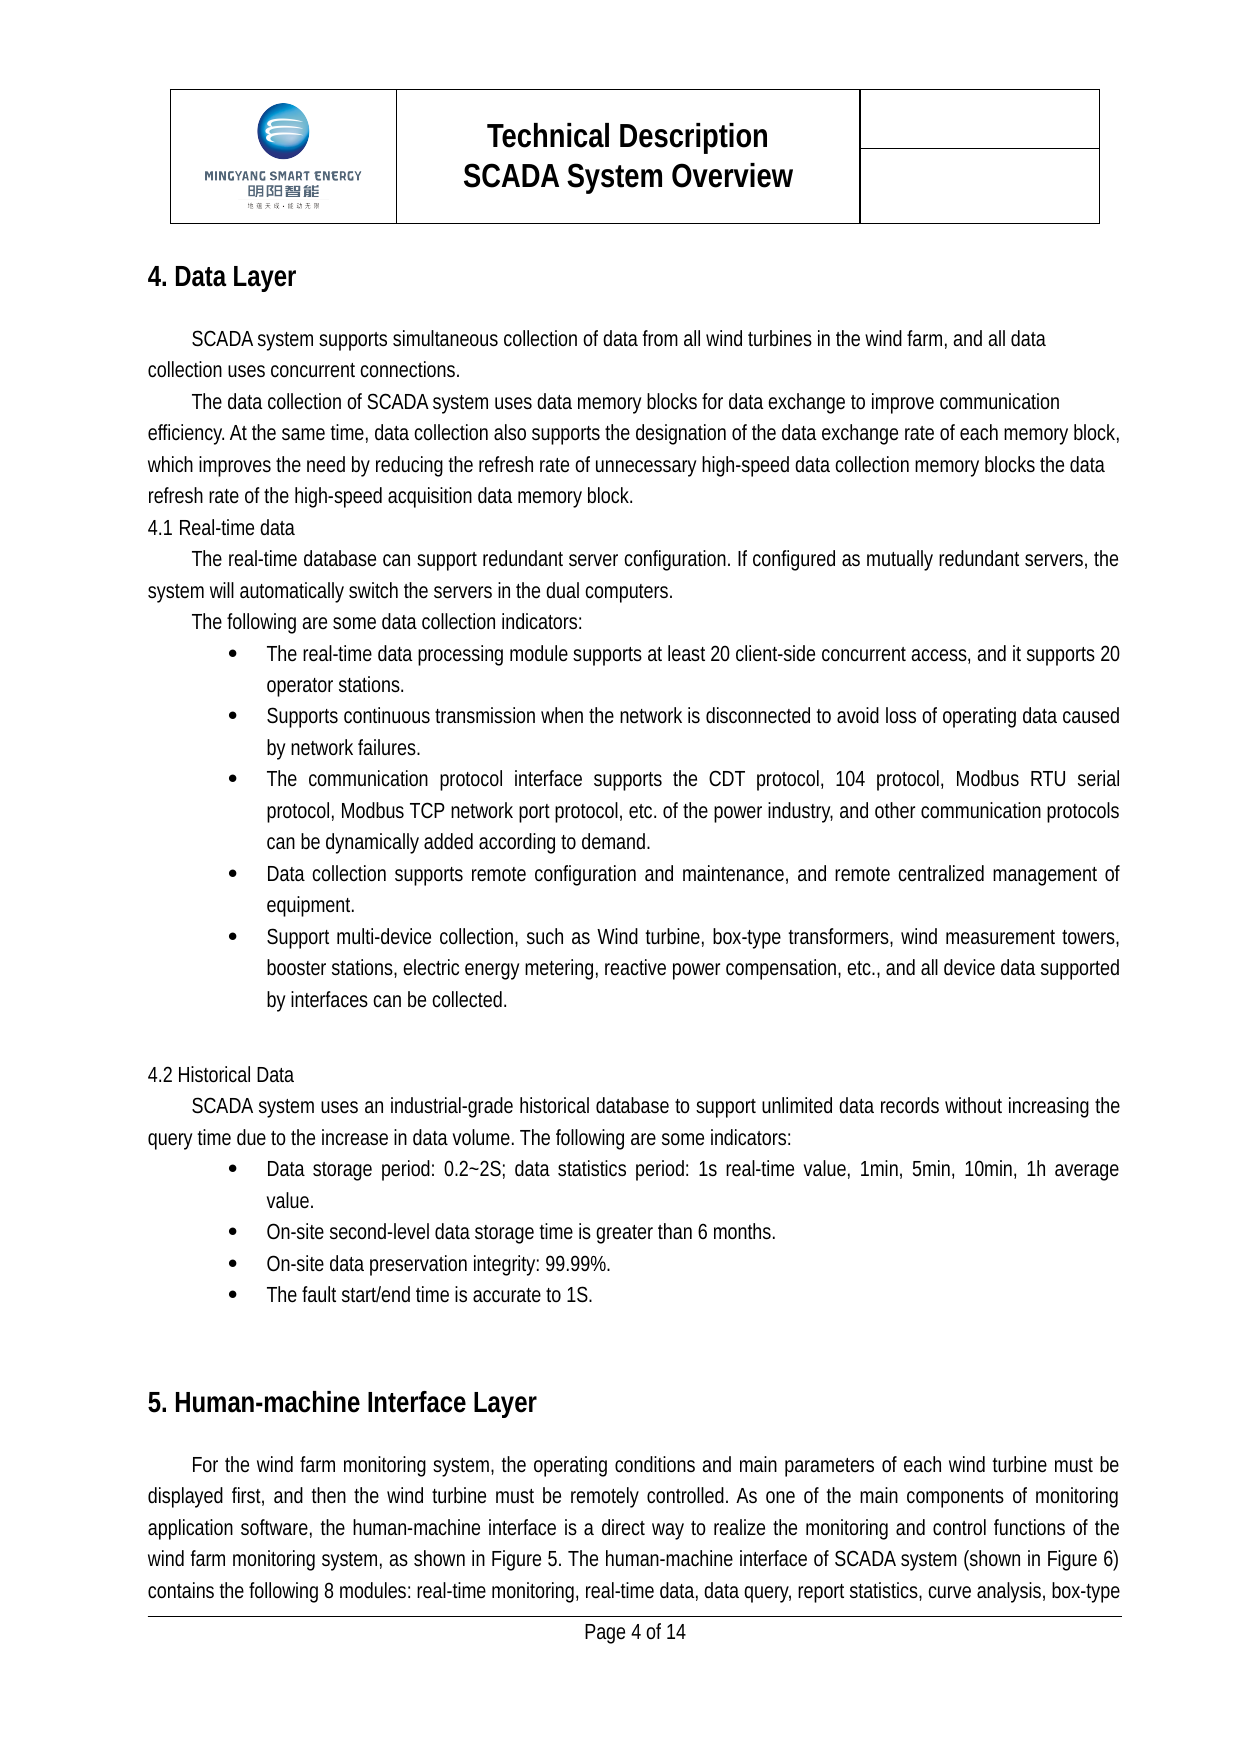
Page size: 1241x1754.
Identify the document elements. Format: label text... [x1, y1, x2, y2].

list Data collection supports remote configuration and maintenance, and remote centralized management of equipment. [229, 858, 1122, 921]
text 4.2 Historical Data [148, 1059, 1122, 1090]
list On-site data preservation integrity: 99.99%. [229, 1248, 1122, 1279]
subtitle 5. Human-machine Interface Layer [148, 1370, 1122, 1433]
list Support multi-device collection, such as Wind turbine, box-type transformers, wind measurement towers, booster stations, electric energy metering, reactive power compensation, etc., and all device data supported by interfaces can be collected. [229, 921, 1122, 1015]
subtitle 4. Data Layer [148, 244, 1122, 307]
list The communication protocol interface supports the CDT protocol, 104 protocol, Modbus RTU serial protocol, Modbus TCP network port protocol, etc. of the power industry, and other communication protocols can be dynamically added according to demand. [229, 763, 1122, 858]
list The real-time data processing module supports at least 20 client-side concurrent access, and it supports 20 operator stations. [229, 637, 1122, 700]
picture [205, 103, 362, 209]
list Data storage period: 0.2~2S; data statistics period: 1s real-time value, 1min, 5min, 10min, 1h average value. [229, 1153, 1122, 1216]
text The real-time database can support redundant server configuration. If configured as mutually redundant servers, the system will automatically switch the servers in the dual computers. [148, 543, 1122, 606]
list On-site second-level data storage time is greater than 6 months. [229, 1216, 1122, 1248]
text The following are some data collection indicators: [191, 606, 1122, 637]
text SCADA system uses an industrial-grade historical database to support unlimited data records without increasing the query time due to the increase in data volume. The following are some indicators: [148, 1090, 1122, 1153]
list The fault start/end time is accurate to 1S. [229, 1279, 1122, 1311]
list Supports continuous transmission when the network is disconnected to avoid loss of operating data caused by network failures. [229, 700, 1122, 763]
text 4.1 Real-time data [148, 512, 1122, 543]
text The data collection of SCADA system uses data memory blocks for data exchange to improve communication efficiency. At the same time, data collection also supports the designation of the data exchange rate of each memory block, which improves the need by reducing the refresh rate of unnecessary high-speed data collection memory blocks the data refresh rate of the high-speed acquisition data memory block. [148, 386, 1122, 512]
text SCADA system supports simultaneous collection of data from all wind turbines in the wind farm, and all data collection uses concurrent connections. [148, 323, 1122, 386]
